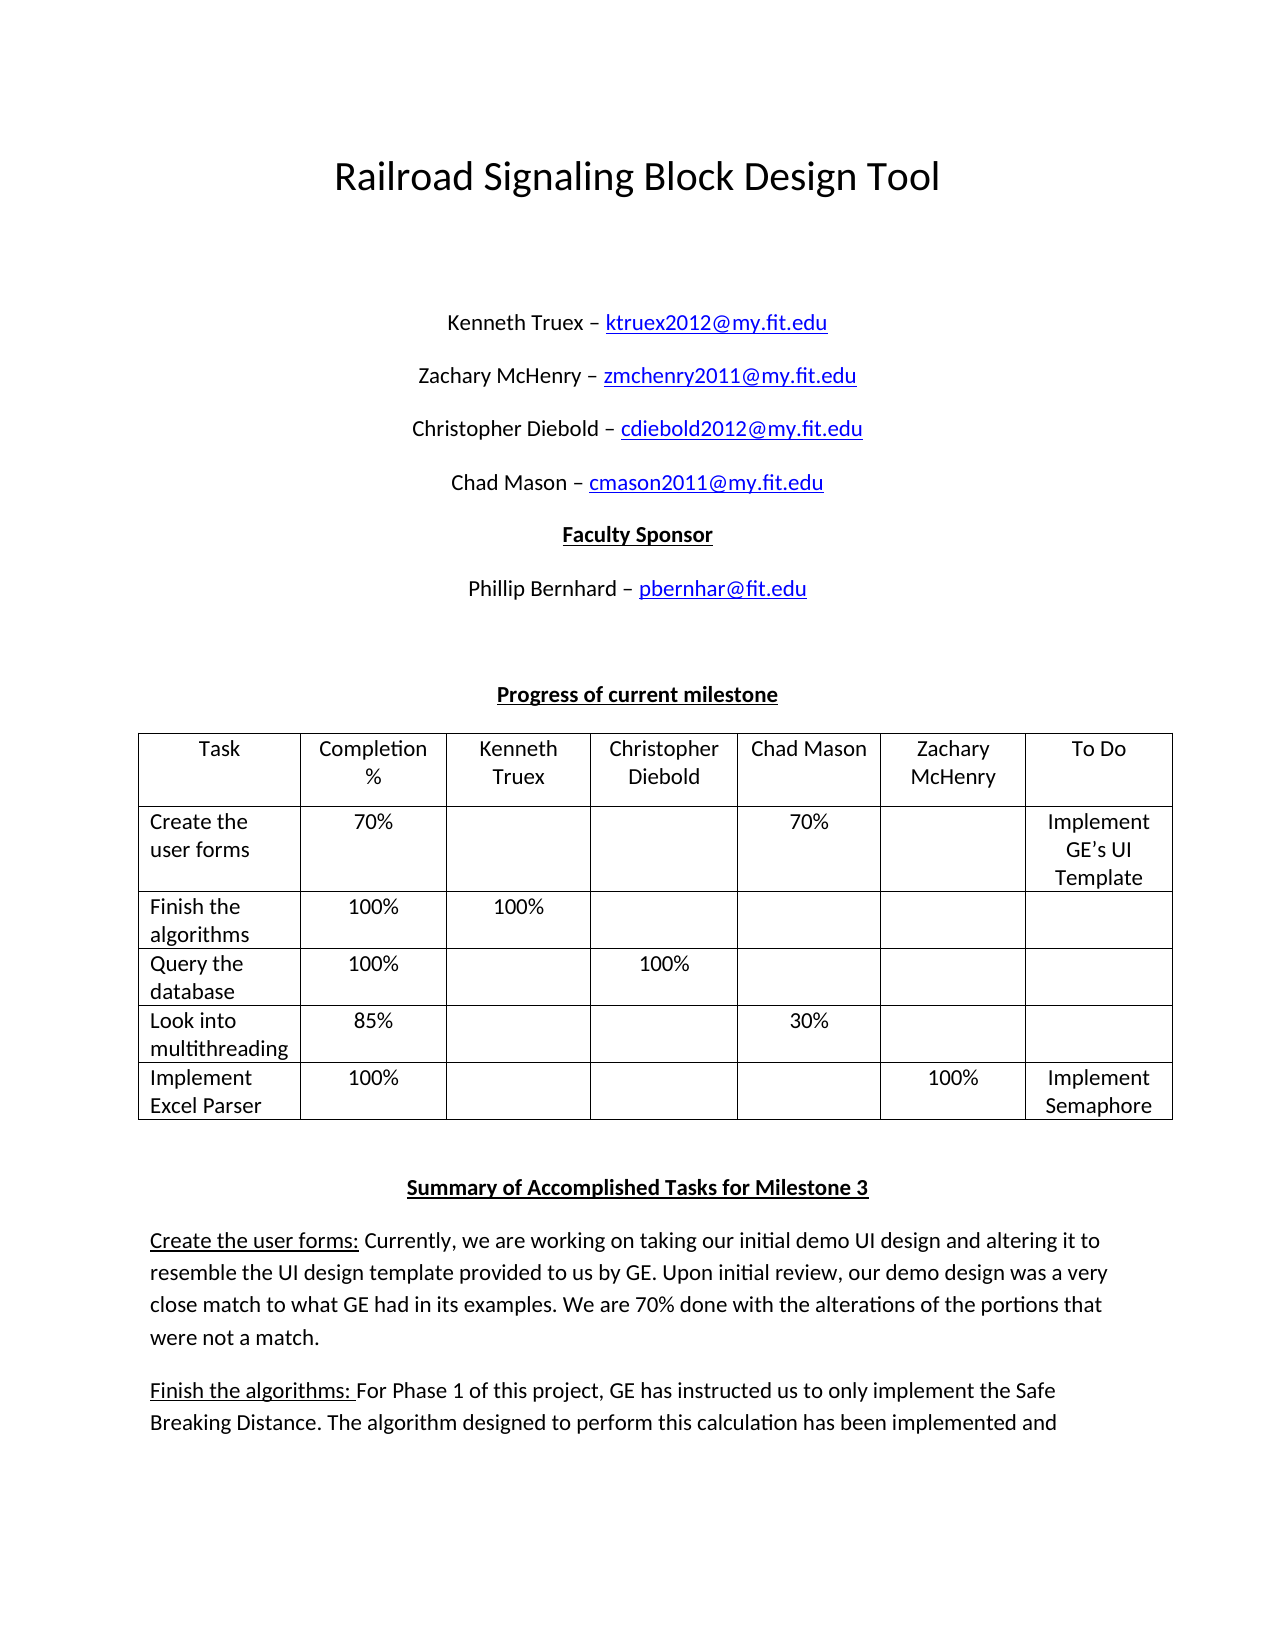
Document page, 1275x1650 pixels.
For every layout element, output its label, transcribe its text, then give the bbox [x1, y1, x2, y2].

table_cell Implement Excel Parser [139, 1063, 300, 1119]
table_header Completion % [301, 734, 446, 806]
text Create the user forms: Currently, we are working on taking our initial demo UI design and altering it to resemble the UI design template provided to us by GE. Upon initial review, our demo design was a very close match to what GE had in its examples. We are 70% done with the alterations of the portions that were not a match. [150, 1226, 1125, 1351]
table_header Zachary McHenry [881, 734, 1025, 806]
table_header Christopher Diebold [591, 734, 737, 806]
table_cell Query the database [139, 949, 300, 1005]
table_cell 70% [738, 807, 880, 891]
table_header Task [139, 734, 300, 806]
table_cell Implement Semaphore [1026, 1063, 1172, 1119]
table_cell 100% [301, 949, 446, 1005]
table_cell 30% [738, 1006, 880, 1062]
table_cell [738, 949, 880, 1005]
table_cell [1026, 892, 1172, 948]
text Railroad Signaling Block Design Tool [150, 150, 1125, 201]
text Zachary McHenry – zmchenry2011@my.fit.edu [150, 362, 1125, 389]
table_cell [447, 1006, 590, 1062]
table_cell Finish the algorithms [139, 892, 300, 948]
text Faculty Sponsor [150, 521, 1125, 549]
table_cell 85% [301, 1006, 446, 1062]
table_cell [591, 892, 737, 948]
table_cell [881, 949, 1025, 1005]
table_cell [1026, 1006, 1172, 1062]
table_cell [881, 892, 1025, 948]
table_cell 100% [881, 1063, 1025, 1119]
table_cell [447, 807, 590, 891]
text Phillip Bernhard – pbernhar@fit.edu [150, 574, 1125, 602]
table_cell [447, 949, 590, 1005]
table_header Kenneth Truex [447, 734, 590, 806]
table_cell Implement GE’s UI Template [1026, 807, 1172, 891]
table_cell 100% [301, 1063, 446, 1119]
table_cell [738, 1063, 880, 1119]
table_cell [447, 1063, 590, 1119]
table_cell [881, 1006, 1025, 1062]
table_cell [1026, 949, 1172, 1005]
table_header Chad Mason [738, 734, 880, 806]
table_cell [591, 1063, 737, 1119]
table_cell [738, 892, 880, 948]
table_cell [591, 807, 737, 891]
text Christopher Diebold – cdiebold2012@my.fit.edu [150, 414, 1125, 443]
text Summary of Accomplished Tasks for Milestone 3 [150, 1173, 1125, 1201]
table_cell Look into multithreading [139, 1006, 300, 1062]
table_cell 100% [447, 892, 590, 948]
text Chad Mason – cmason2011@my.fit.edu [150, 468, 1125, 496]
table_cell 100% [301, 892, 446, 948]
text Progress of current milestone [150, 680, 1125, 708]
table_cell [881, 807, 1025, 891]
table_cell Create the user forms [139, 807, 300, 891]
table_header To Do [1026, 734, 1172, 806]
text Kenneth Truex – ktruex2012@my.fit.edu [150, 308, 1125, 337]
table_cell [591, 1006, 737, 1062]
table_cell 100% [591, 949, 737, 1005]
table_cell 70% [301, 807, 446, 891]
